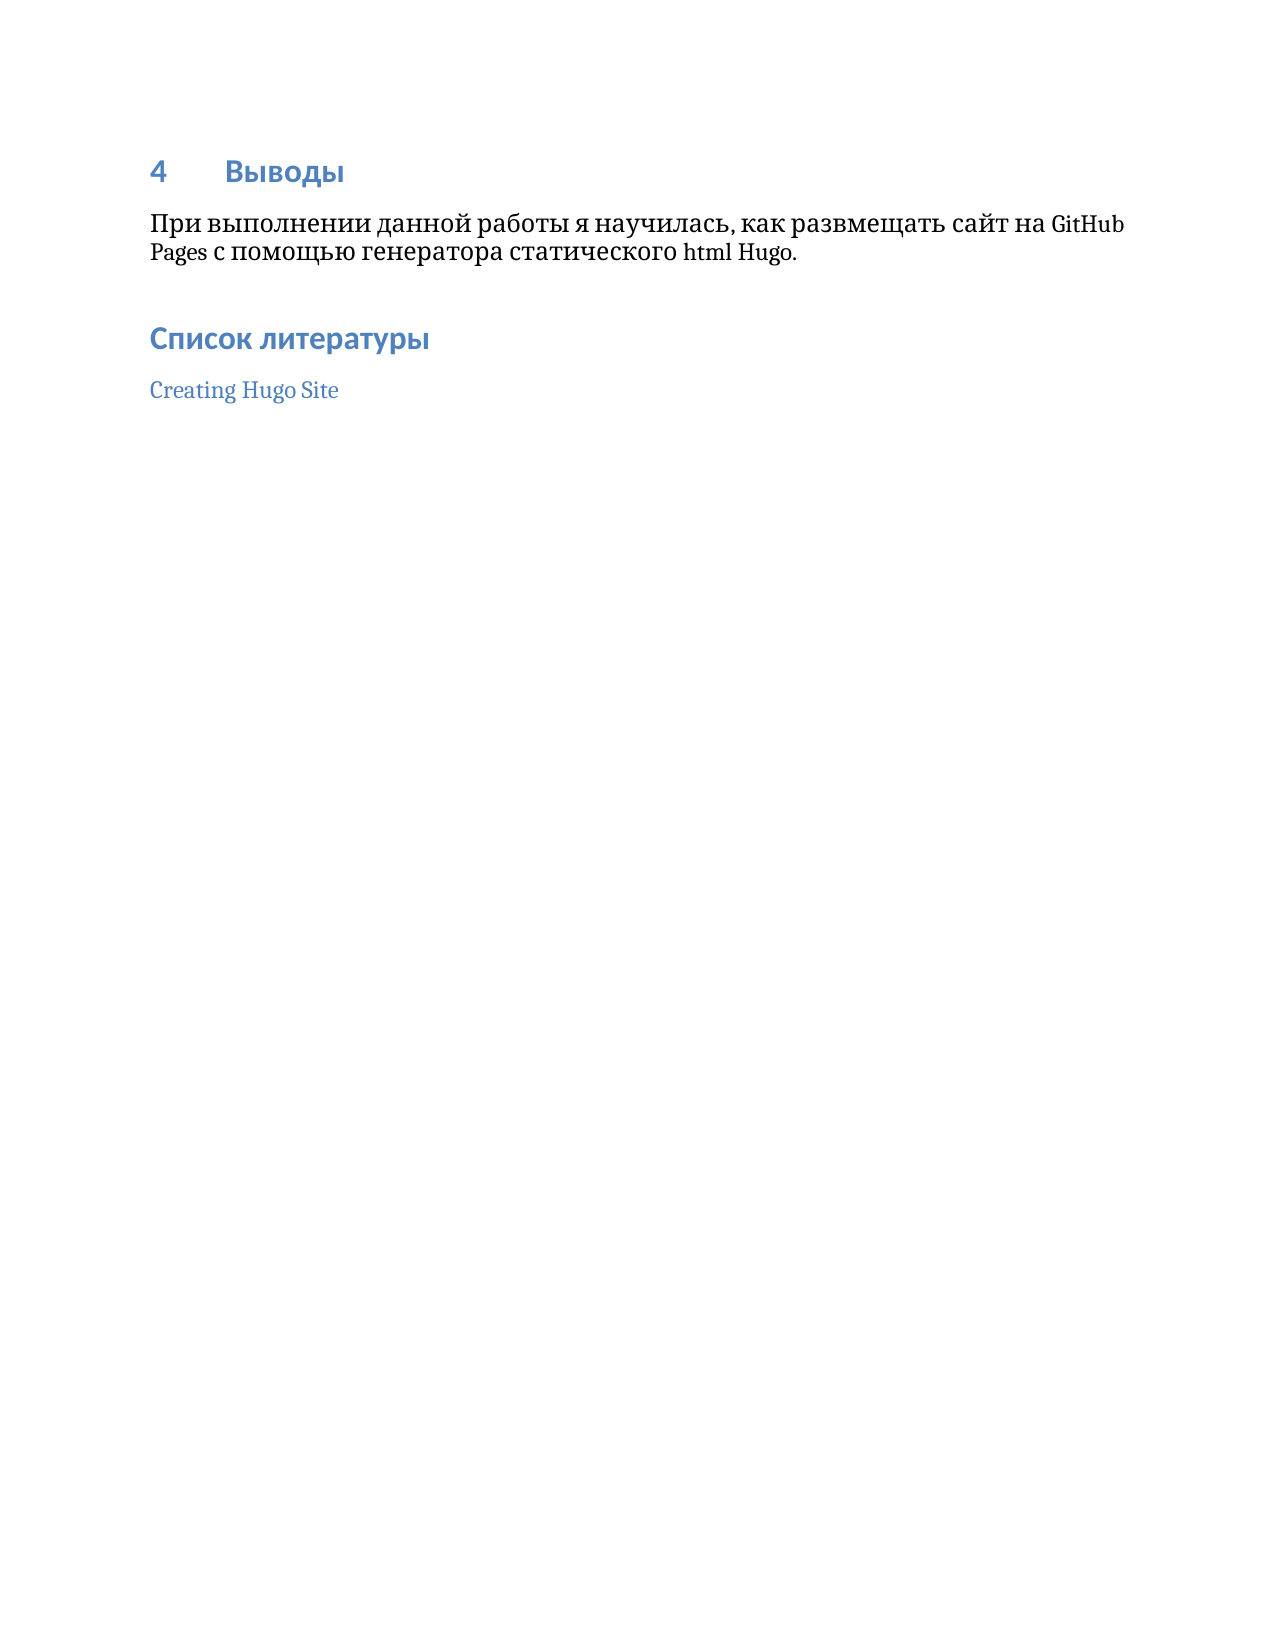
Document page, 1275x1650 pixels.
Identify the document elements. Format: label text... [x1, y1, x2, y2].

text При выполнении данной работы я научилась, как развмещать сайт на GitHub Pages с помощью генератора статического html Hugo. [150, 209, 1125, 267]
text Creating Hugo Site [150, 376, 1125, 405]
subtitle 4 Выводы [150, 150, 1125, 191]
subtitle Список литературы [150, 317, 1125, 358]
